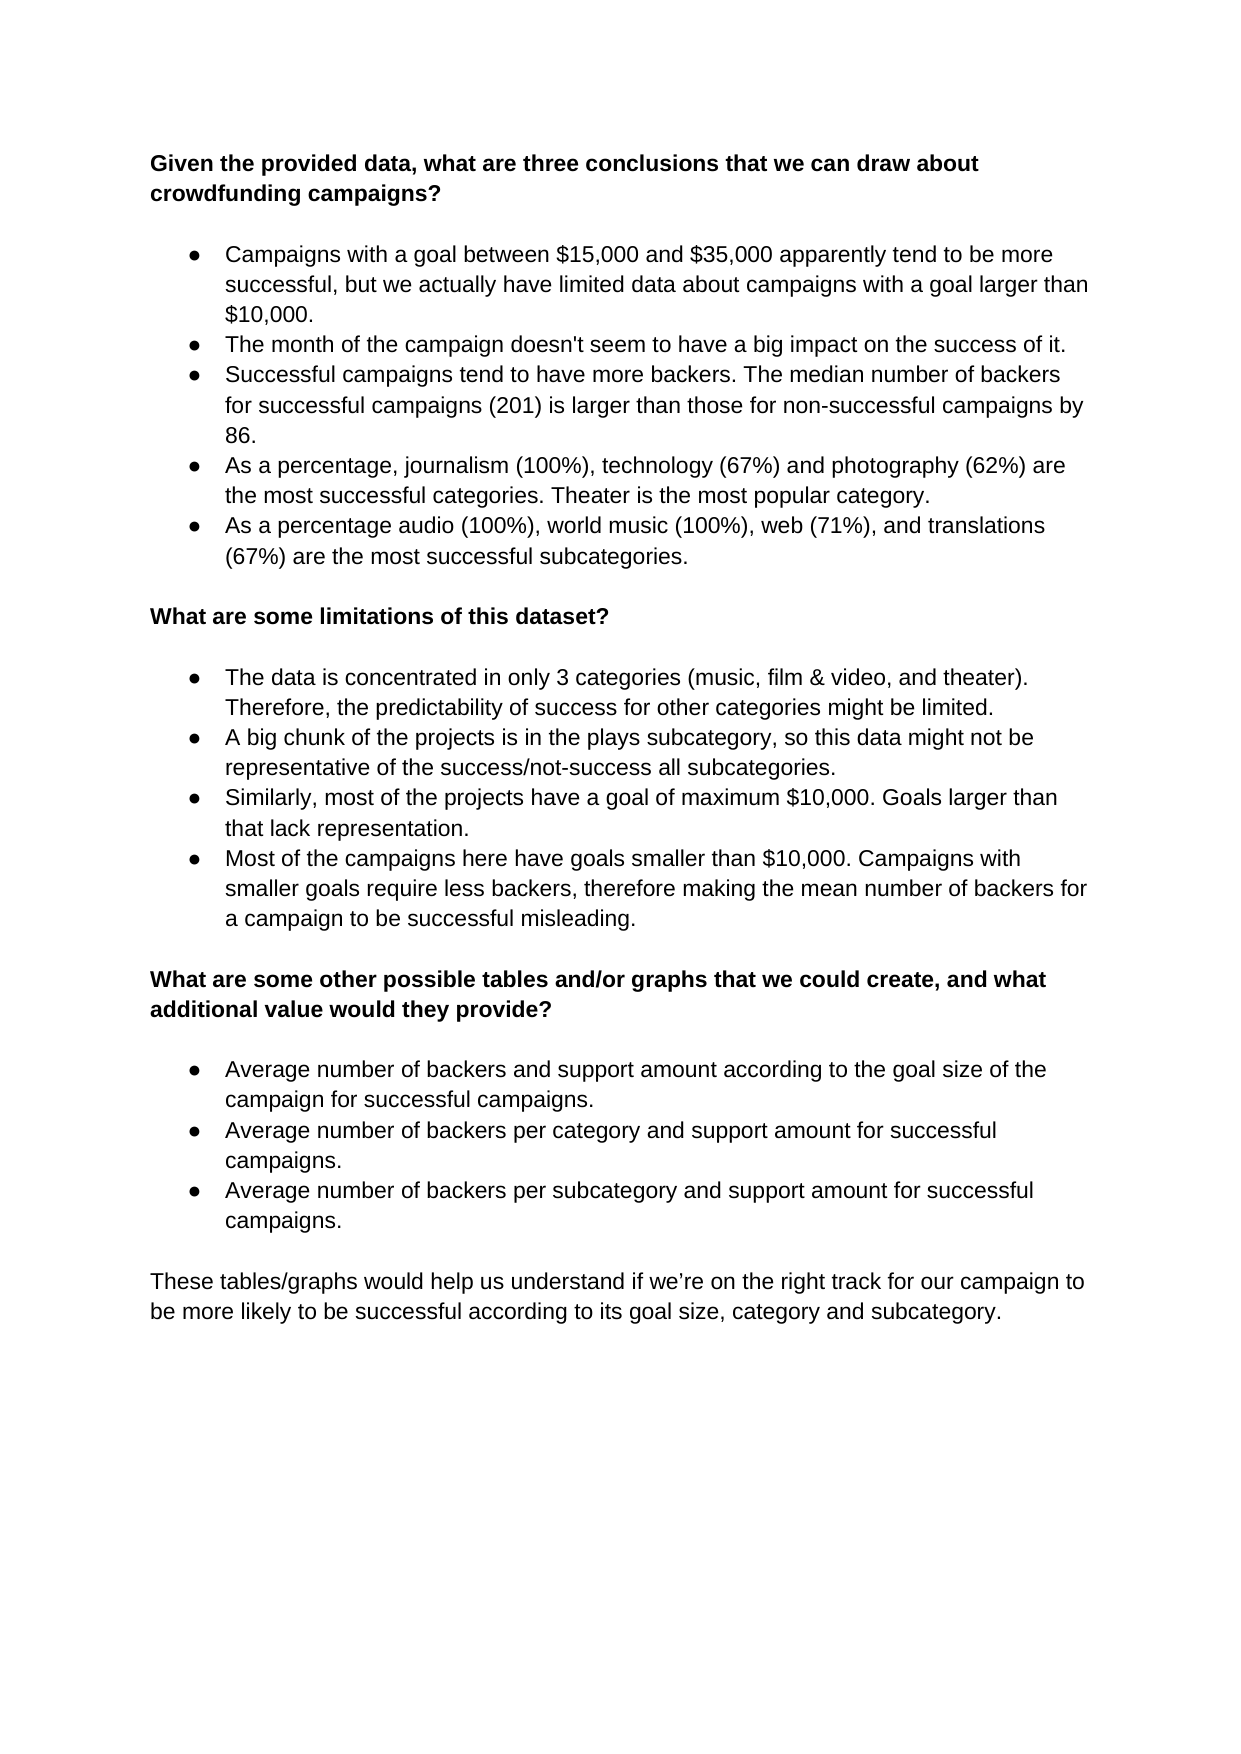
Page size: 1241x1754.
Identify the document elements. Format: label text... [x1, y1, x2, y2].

text What are some limitations of this dataset? [150, 603, 1090, 629]
text Given the provided data, what are three conclusions that we can draw about crowdfunding campaigns? [150, 150, 1090, 207]
list As a percentage, journalism (100%), technology (67%) and photography (62%) are the most successful categories. Theater is the most popular category. [187, 452, 1090, 509]
list Average number of backers and support amount according to the goal size of the campaign for successful campaigns. [187, 1056, 1090, 1113]
list The month of the campaign doesn't seem to have a big impact on the success of it. [187, 331, 1090, 358]
list A big chunk of the projects is in the plays subcategory, so this data might not be representative of the success/not-success all subcategories. [187, 724, 1090, 781]
list Average number of backers per subcategory and support amount for successful campaigns. [187, 1177, 1090, 1234]
list Successful campaigns tend to have more backers. The median number of backers for successful campaigns (201) is larger than those for non-successful campaigns by 86. [187, 361, 1090, 448]
list Average number of backers per category and support amount for successful campaigns. [187, 1117, 1090, 1173]
text These tables/graphs would help us understand if we’re on the right track for our campaign to be more likely to be successful according to its goal size, category and subcategory. [150, 1268, 1090, 1324]
list Most of the campaigns here have goals smaller than $10,000. Campaigns with smaller goals require less backers, therefore making the mean number of backers for a campaign to be successful misleading. [187, 845, 1090, 932]
text What are some other possible tables and/or graphs that we could create, and what additional value would they provide? [150, 966, 1090, 1022]
list As a percentage audio (100%), world music (100%), web (71%), and translations (67%) are the most successful subcategories. [187, 512, 1090, 569]
list Campaigns with a goal between $15,000 and $35,000 apparently tend to be more successful, but we actually have limited data about campaigns with a goal larger than $10,000. [187, 241, 1090, 327]
list The data is concentrated in only 3 categories (music, film & video, and theater). Therefore, the predictability of success for other categories might be limited. [187, 663, 1090, 720]
list Similarly, most of the projects have a goal of maximum $10,000. Goals larger than that lack representation. [187, 784, 1090, 841]
